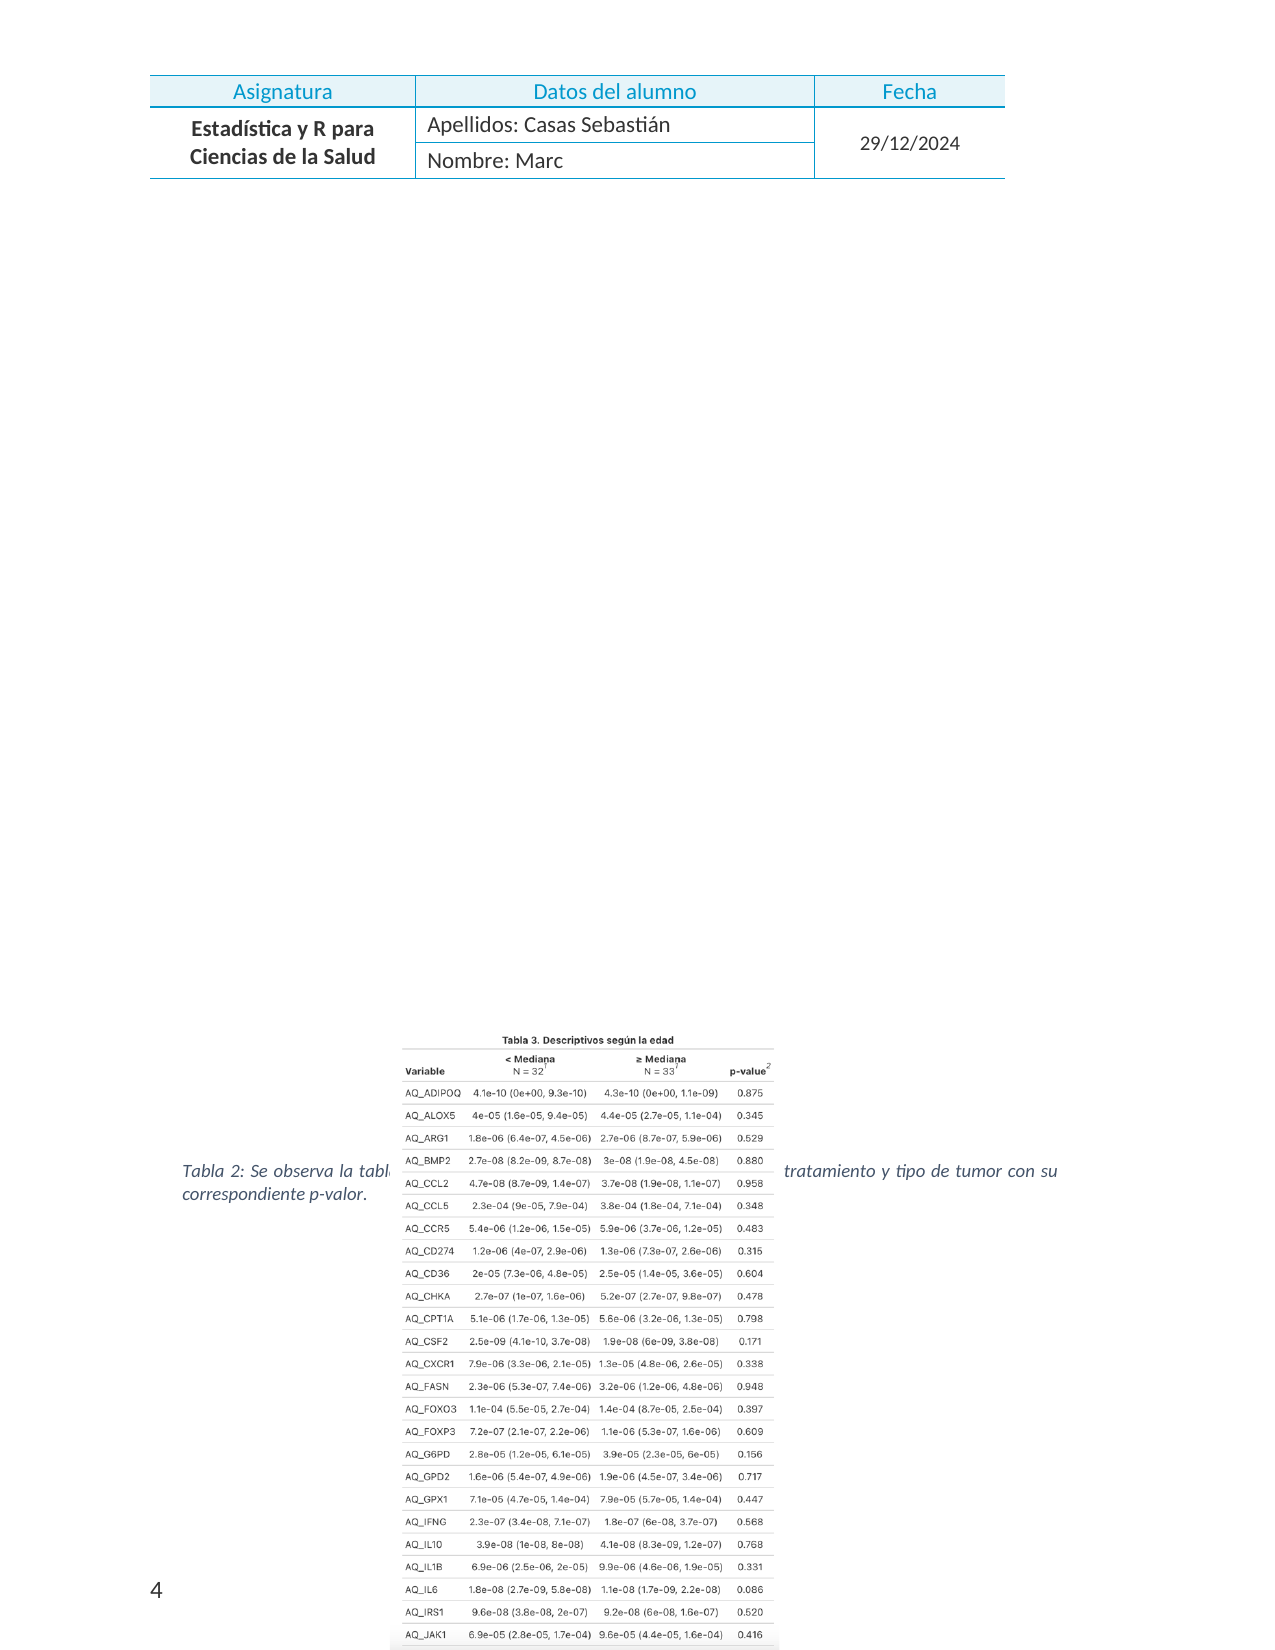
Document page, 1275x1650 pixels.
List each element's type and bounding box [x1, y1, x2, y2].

picture [389, 1026, 780, 1650]
